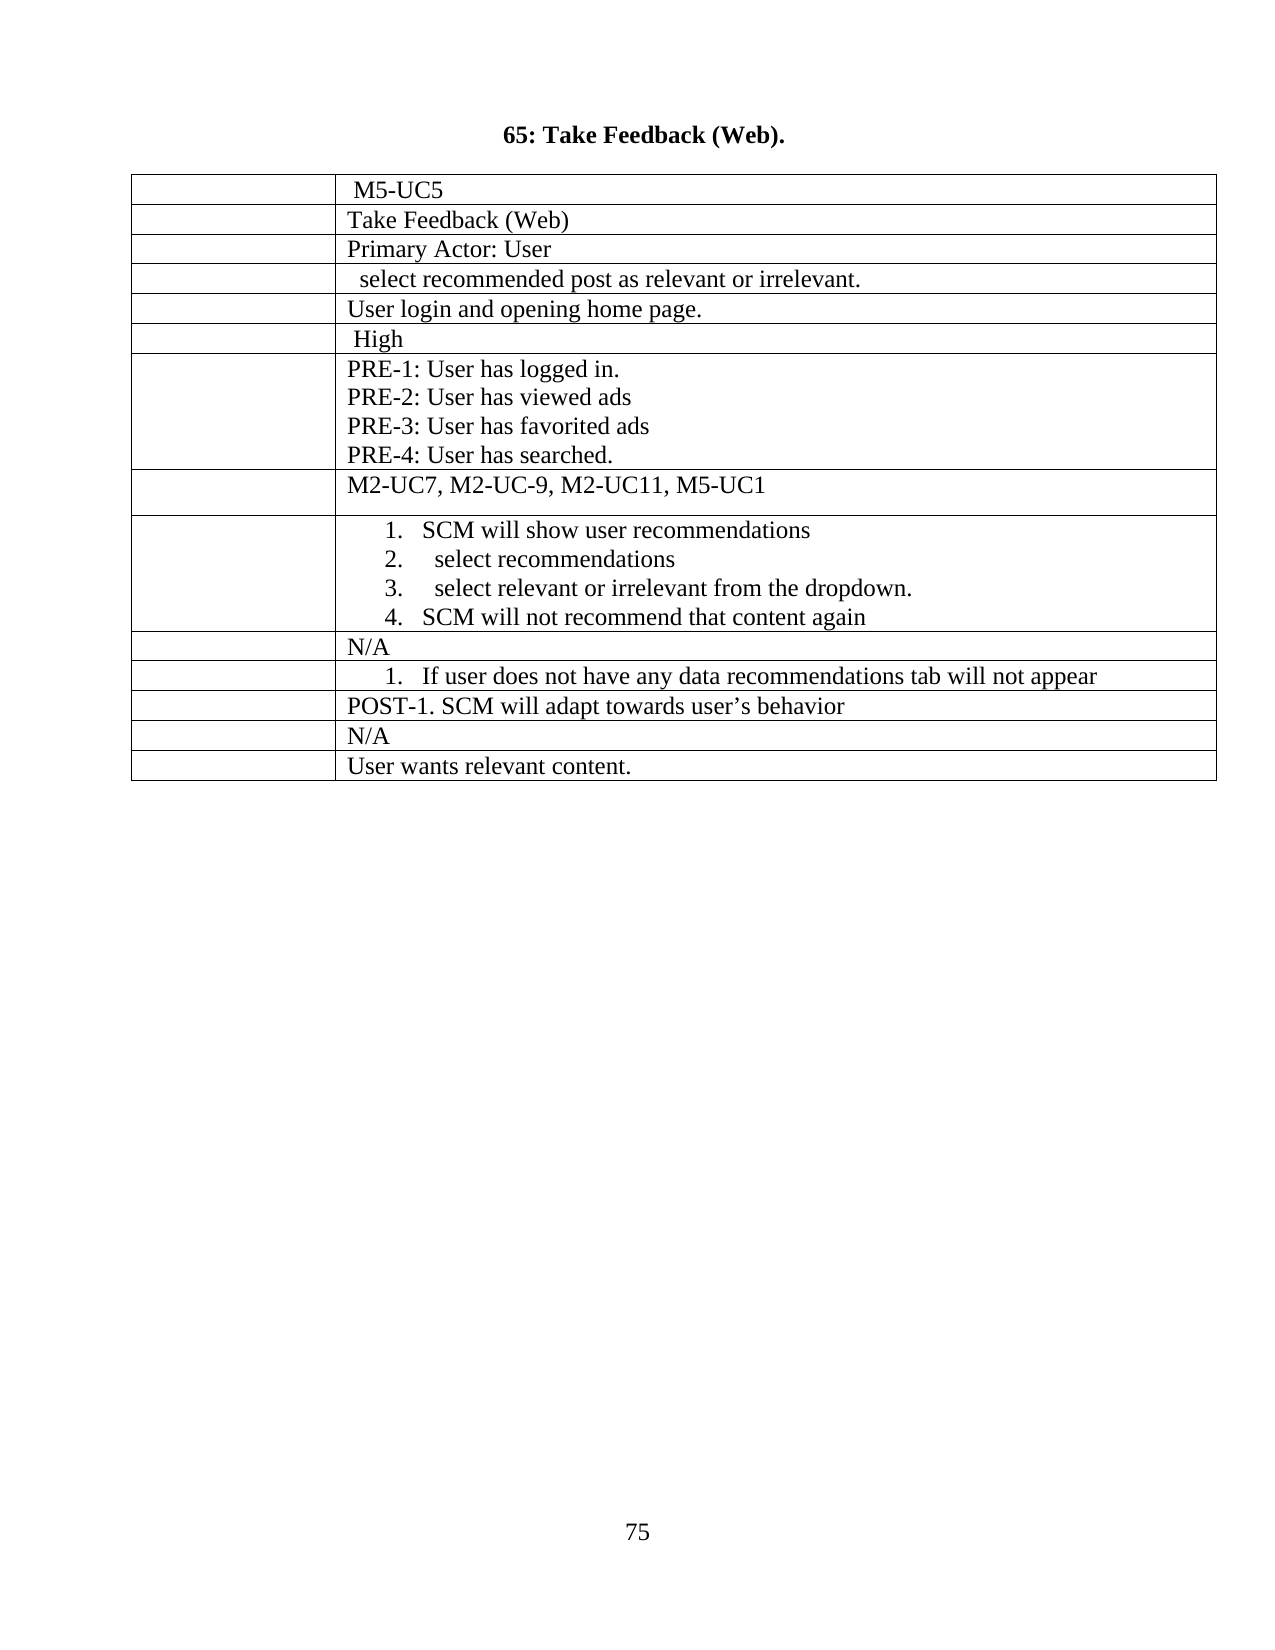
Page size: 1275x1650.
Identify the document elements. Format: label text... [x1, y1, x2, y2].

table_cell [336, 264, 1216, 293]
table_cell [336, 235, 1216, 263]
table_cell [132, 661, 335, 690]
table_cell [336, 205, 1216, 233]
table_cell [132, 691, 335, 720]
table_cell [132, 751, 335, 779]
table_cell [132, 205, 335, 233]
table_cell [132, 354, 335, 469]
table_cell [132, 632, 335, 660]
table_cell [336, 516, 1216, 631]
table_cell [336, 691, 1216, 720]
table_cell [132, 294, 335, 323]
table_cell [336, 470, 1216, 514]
text 65: Take Feedback (Web). [120, 120, 1155, 149]
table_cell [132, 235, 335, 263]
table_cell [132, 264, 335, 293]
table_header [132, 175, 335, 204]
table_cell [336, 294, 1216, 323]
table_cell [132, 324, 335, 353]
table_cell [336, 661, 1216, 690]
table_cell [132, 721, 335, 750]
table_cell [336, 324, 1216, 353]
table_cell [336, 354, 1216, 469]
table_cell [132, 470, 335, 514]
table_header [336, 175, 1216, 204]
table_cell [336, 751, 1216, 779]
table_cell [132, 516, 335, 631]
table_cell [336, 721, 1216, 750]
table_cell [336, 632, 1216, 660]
